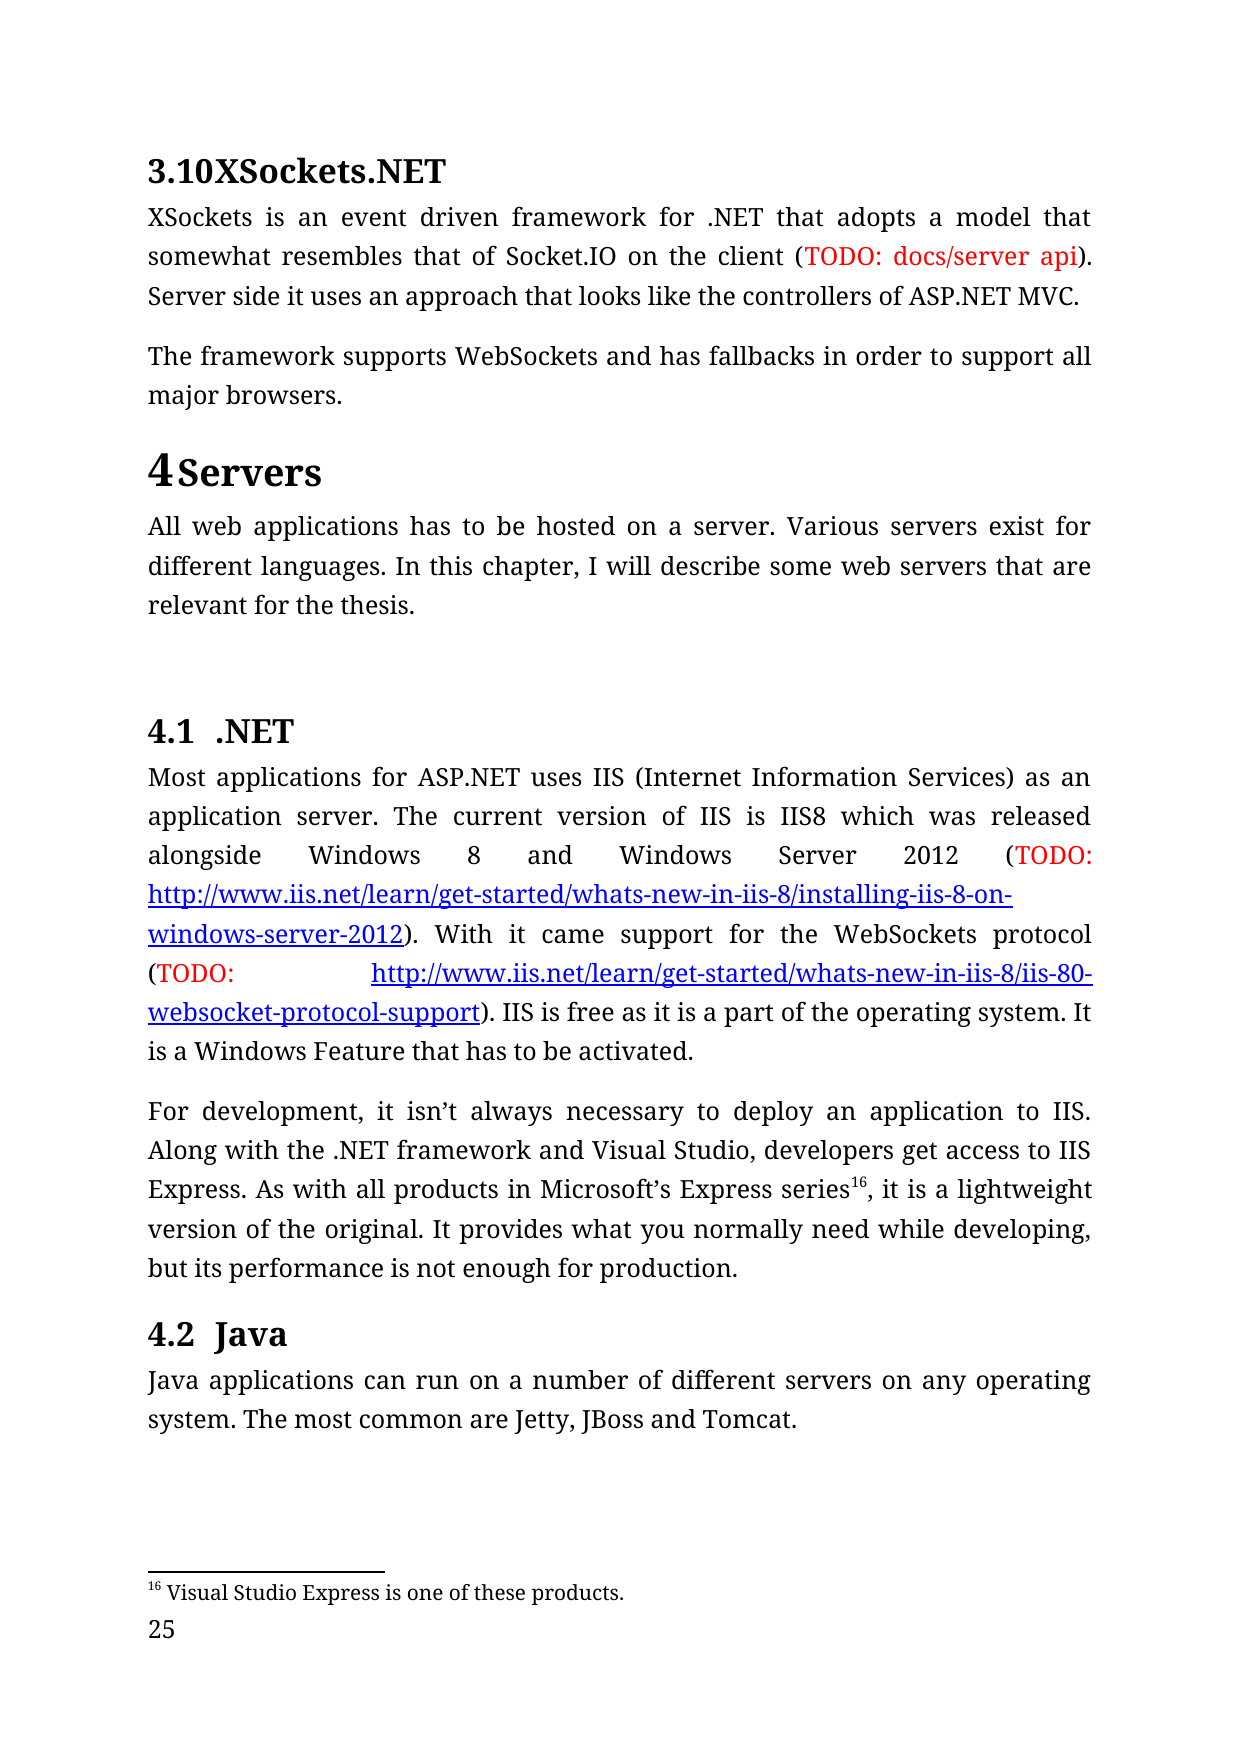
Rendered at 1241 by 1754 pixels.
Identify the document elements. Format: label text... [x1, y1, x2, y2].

subtitle XSockets.NET [148, 148, 1092, 193]
text All web applications has to be hosted on a server. Various servers exist for different languages. In this chapter, I will describe some web servers that are relevant for the thesis. [148, 509, 1092, 621]
subtitle Servers [148, 437, 1092, 500]
text Most applications for ASP.NET uses IIS (Internet Information Services) as an application server. The current version of IIS is IIS8 which was released alongside Windows 8 and Windows Server 2012 (TODO: http://www.iis.net/learn/get-started/whats-new-in-iis-8/installing-iis-8-on-windows-server-2012). With it came support for the WebSockets protocol (TODO: http://www.iis.net/learn/get-started/whats-new-in-iis-8/iis-80-websocket-protocol-support). IIS is free as it is a part of the operating system. It is a Windows Feature that has to be activated. [148, 759, 1092, 1068]
text The framework supports WebSockets and has fallbacks in order to support all major browsers. [148, 338, 1092, 411]
text Java applications can run on a number of different servers on any operating system. The most common are Jetty, JBoss and Tomcat. [148, 1363, 1092, 1436]
subtitle Java [148, 1310, 1092, 1356]
subtitle .NET [148, 707, 1092, 753]
text XSockets is an event driven framework for .NET that adopts a model that somewhat resembles that of Socket.IO on the client (TODO: docs/server api). Server side it uses an approach that looks like the controllers of ASP.NET MVC. [148, 200, 1092, 312]
